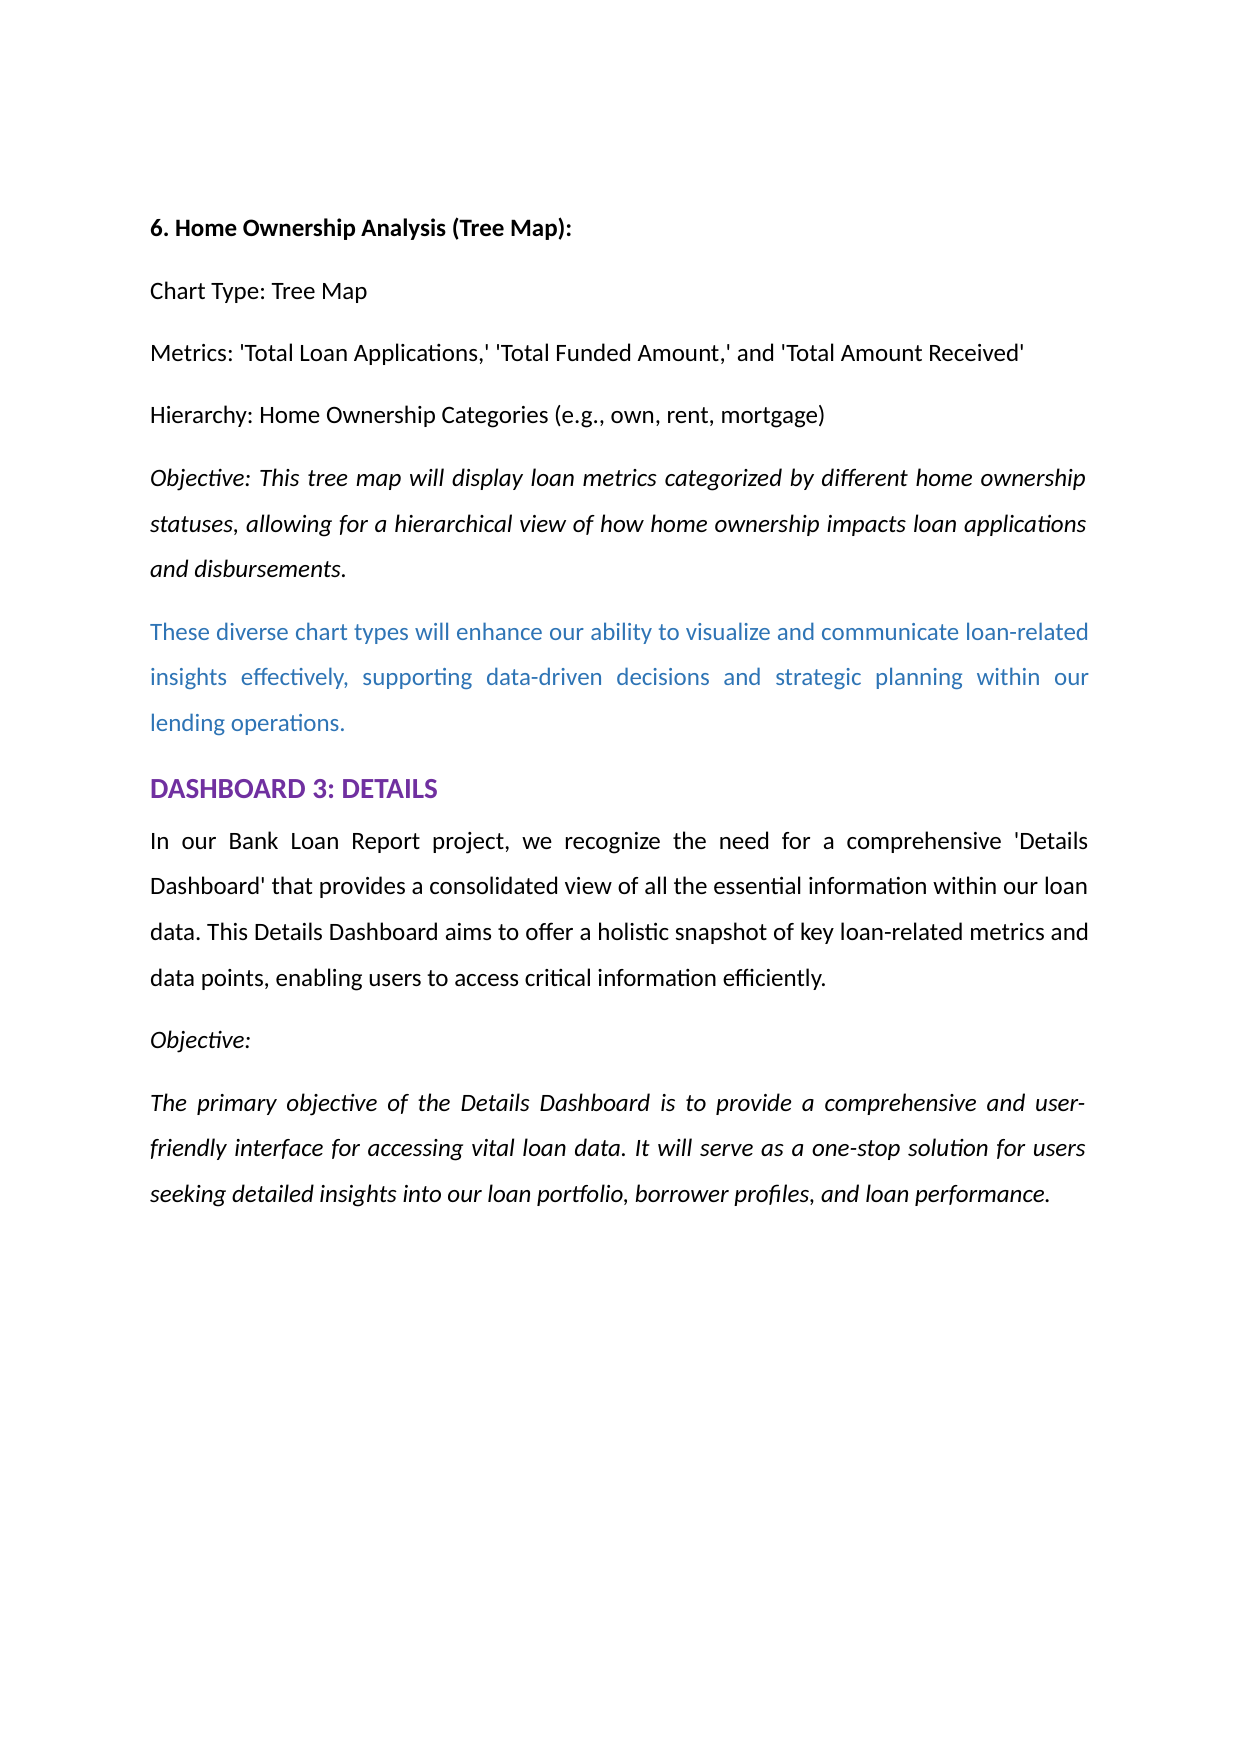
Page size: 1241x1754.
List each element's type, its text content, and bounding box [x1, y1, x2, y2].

text 6. Home Ownership Analysis (Tree Map): [150, 212, 1090, 243]
text These diverse chart types will enhance our ability to visualize and communicate loan-related insights effectively, supporting data-driven decisions and strategic planning within our lending operations. [150, 616, 1090, 738]
text DASHBOARD 3: DETAILS [150, 770, 1090, 805]
text Objective: [150, 1024, 1090, 1055]
text Hierarchy: Home Ownership Categories (e.g., own, rent, mortgage) [150, 399, 1090, 430]
text Objective: This tree map will display loan metrics categorized by different home ownership statuses, allowing for a hierarchical view of how home ownership impacts loan applications and disbursements. [150, 462, 1090, 584]
text Metrics: 'Total Loan Applications,' 'Total Funded Amount,' and 'Total Amount Received' [150, 337, 1090, 368]
text Chart Type: Tree Map [150, 275, 1090, 305]
text The primary objective of the Details Dashboard is to provide a comprehensive and user-friendly interface for accessing vital loan data. It will serve as a one-stop solution for users seeking detailed insights into our loan portfolio, borrower profiles, and loan performance. [150, 1087, 1090, 1209]
text In our Bank Loan Report project, we recognize the need for a comprehensive 'Details Dashboard' that provides a consolidated view of all the essential information within our loan data. This Details Dashboard aims to offer a holistic snapshot of key loan-related metrics and data points, enabling users to access critical information efficiently. [150, 825, 1090, 992]
